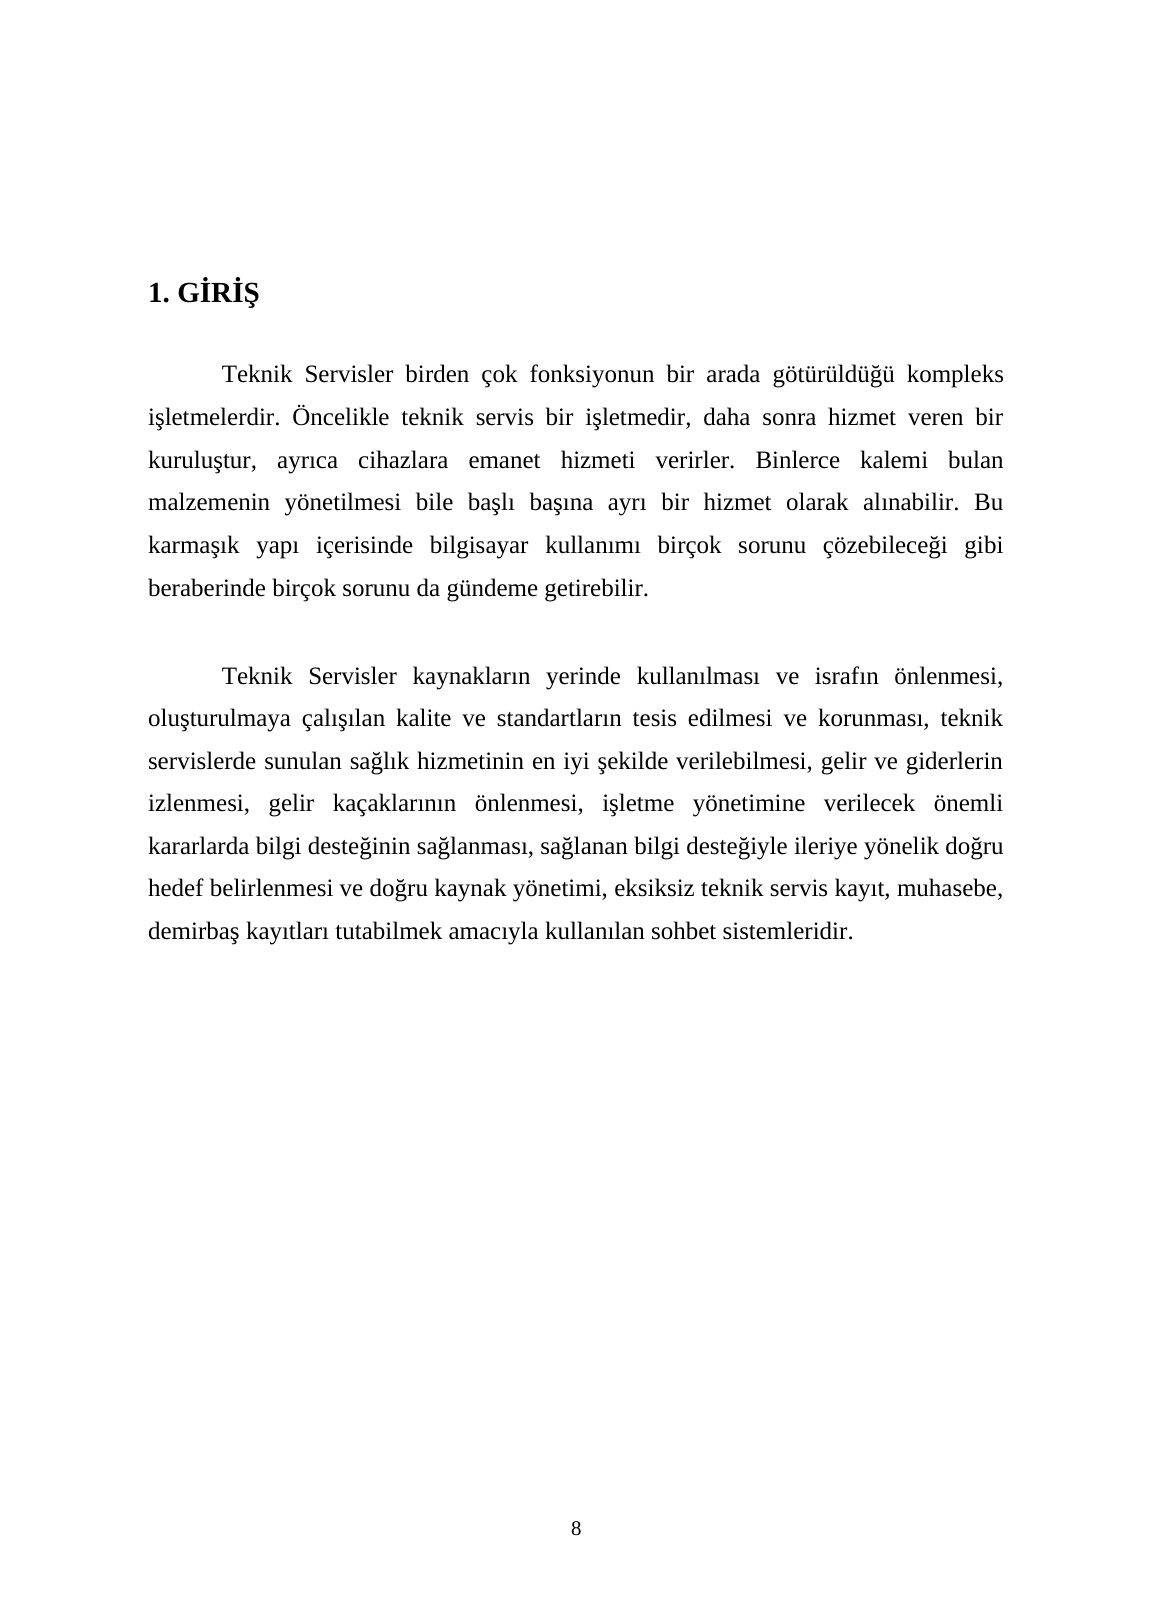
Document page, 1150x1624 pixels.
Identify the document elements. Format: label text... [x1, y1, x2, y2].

text 8 [571, 1516, 1004, 1540]
text 1. GİRİŞ [148, 275, 1004, 308]
text Teknik Servisler birden çok fonksiyonun bir arada götürüldüğü kompleks işletmelerdir. Öncelikle teknik servis bir işletmedir, daha sonra hizmet veren bir kuruluştur, ayrıca cihazlara emanet hizmeti verirler. Binlerce kalemi bulan malzemenin yönetilmesi bile başlı başına ayrı bir hizmet olarak alınabilir. Bu karmaşık yapı içerisinde bilgisayar kullanımı birçok sorunu çözebileceği gibi beraberinde birçok sorunu da gündeme getirebilir. [148, 359, 1004, 602]
text Teknik Servisler kaynakların yerinde kullanılması ve israfın önlenmesi, oluşturulmaya çalışılan kalite ve standartların tesis edilmesi ve korunması, teknik servislerde sunulan sağlık hizmetinin en iyi şekilde verilebilmesi, gelir ve giderlerin izlenmesi, gelir kaçaklarının önlenmesi, işletme yönetimine verilecek önemli kararlarda bilgi desteğinin sağlanması, sağlanan bilgi desteğiyle ileriye yönelik doğru hedef belirlenmesi ve doğru kaynak yönetimi, eksiksiz teknik servis kayıt, muhasebe, demirbaş kayıtları tutabilmek amacıyla kullanılan sohbet sistemleridir. [148, 661, 1004, 944]
